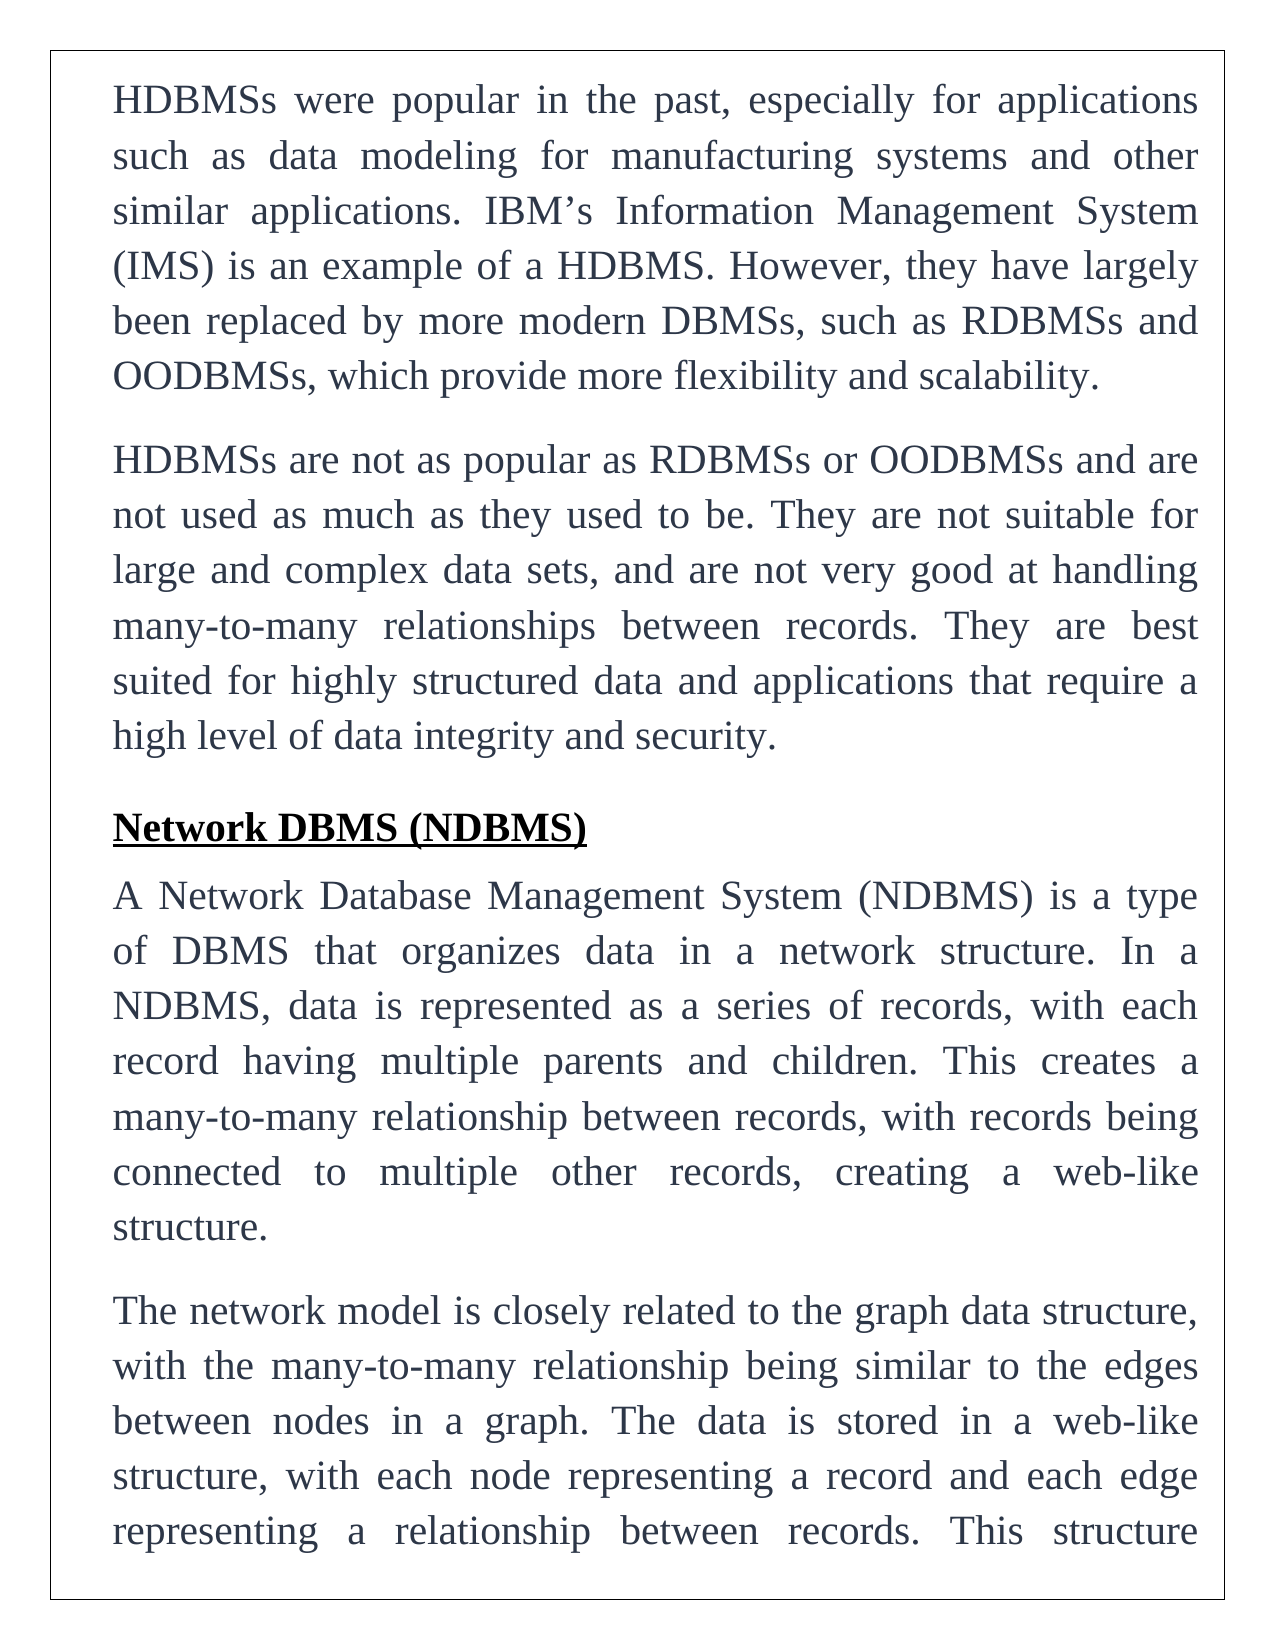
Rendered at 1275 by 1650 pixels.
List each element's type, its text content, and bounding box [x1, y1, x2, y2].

text HDBMSs were popular in the past, especially for applications such as data modeling for manufacturing systems and other similar applications. IBM’s Information Management System (IMS) is an example of a HDBMS. However, they have largely been replaced by more modern DBMSs, such as RDBMSs and OODBMSs, which provide more flexibility and scalability. [112, 75, 1200, 398]
text HDBMSs are not as popular as RDBMSs or OODBMSs and are not used as much as they used to be. They are not suitable for large and complex data sets, and are not very good at handling many-to-many relationships between records. They are best suited for highly structured data and applications that require a high level of data integrity and security. [112, 435, 1200, 758]
text A Network Database Management System (NDBMS) is a type of DBMS that organizes data in a network structure. In a NDBMS, data is represented as a series of records, with each record having multiple parents and children. This creates a many-to-many relationship between records, with records being connected to multiple other records, creating a web-like structure. [112, 871, 1200, 1249]
text Network DBMS (NDBMS) [112, 803, 1200, 851]
